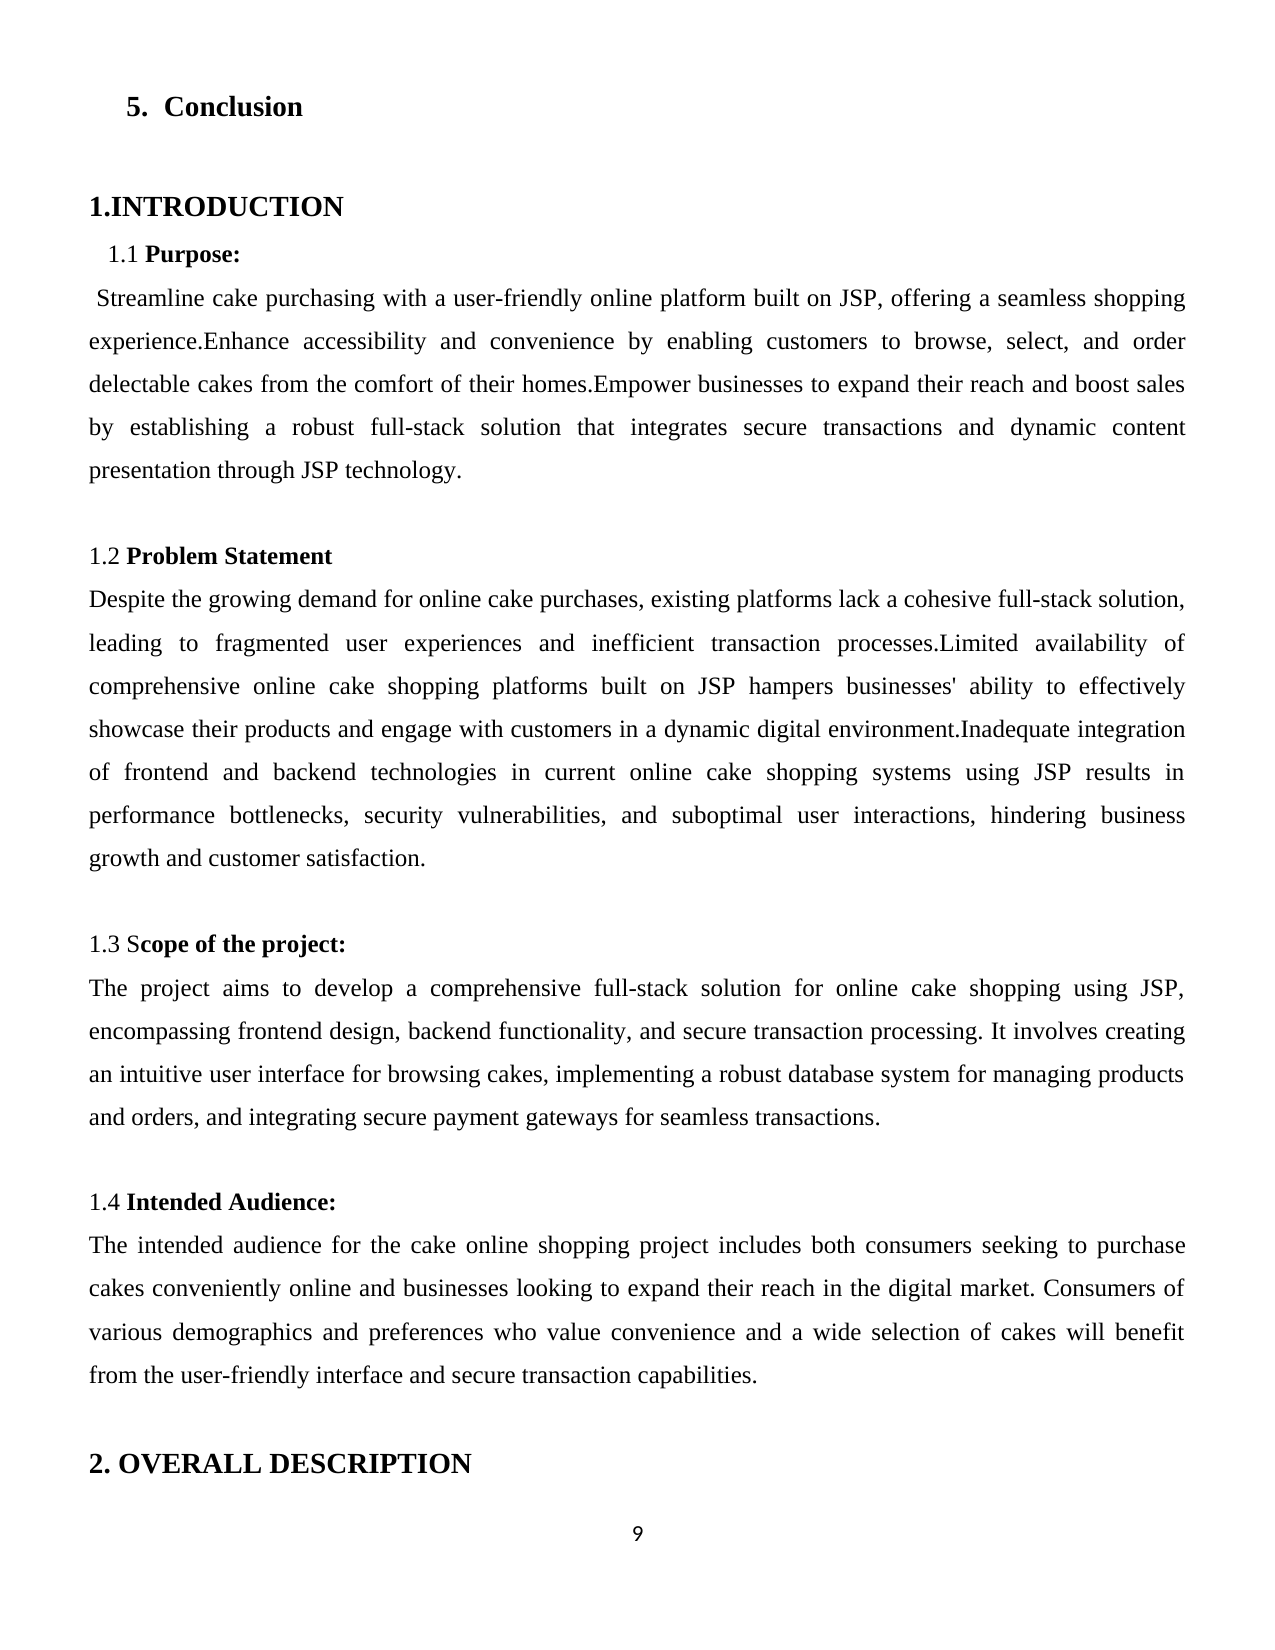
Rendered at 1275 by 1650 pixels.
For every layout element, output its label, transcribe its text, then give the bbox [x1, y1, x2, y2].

text 1.INTRODUCTION [89, 189, 1186, 223]
text The project aims to develop a comprehensive full-stack solution for online cake shopping using JSP, encompassing frontend design, backend functionality, and secure transaction processing. It involves creating an intuitive user interface for browsing cakes, implementing a robust database system for managing products and orders, and integrating secure payment gateways for seamless transactions. [89, 973, 1186, 1131]
text Streamline cake purchasing with a user-friendly online platform built on JSP, offering a seamless shopping experience.Enhance accessibility and convenience by enabling customers to browse, select, and order delectable cakes from the comfort of their homes.Empower businesses to expand their reach and boost sales by establishing a robust full-stack solution that integrates secure transactions and dynamic content presentation through JSP technology. [89, 283, 1186, 484]
text 2. OVERALL DESCRIPTION [89, 1446, 1186, 1479]
list Conclusion [126, 89, 1186, 122]
text The intended audience for the cake online shopping project includes both consumers seeking to purchase cakes conveniently online and businesses looking to expand their reach in the digital market. Consumers of various demographics and preferences who value convenience and a wide selection of cakes will benefit from the user-friendly interface and secure transaction capabilities. [89, 1230, 1186, 1388]
text 1.1 Purpose: [89, 239, 1186, 268]
text 1.4 Intended Audience: [89, 1187, 1186, 1216]
text Despite the growing demand for online cake purchases, existing platforms lack a cohesive full-stack solution, leading to fragmented user experiences and inefficient transaction processes.Limited availability of comprehensive online cake shopping platforms built on JSP hampers businesses' ability to effectively showcase their products and engage with customers in a dynamic digital environment.Inadequate integration of frontend and backend technologies in current online cake shopping systems using JSP results in performance bottlenecks, security vulnerabilities, and suboptimal user interactions, hindering business growth and customer satisfaction. [89, 584, 1186, 872]
text 1.2 Problem Statement [89, 541, 1186, 570]
text 1.3 Scope of the project: [89, 929, 1186, 958]
